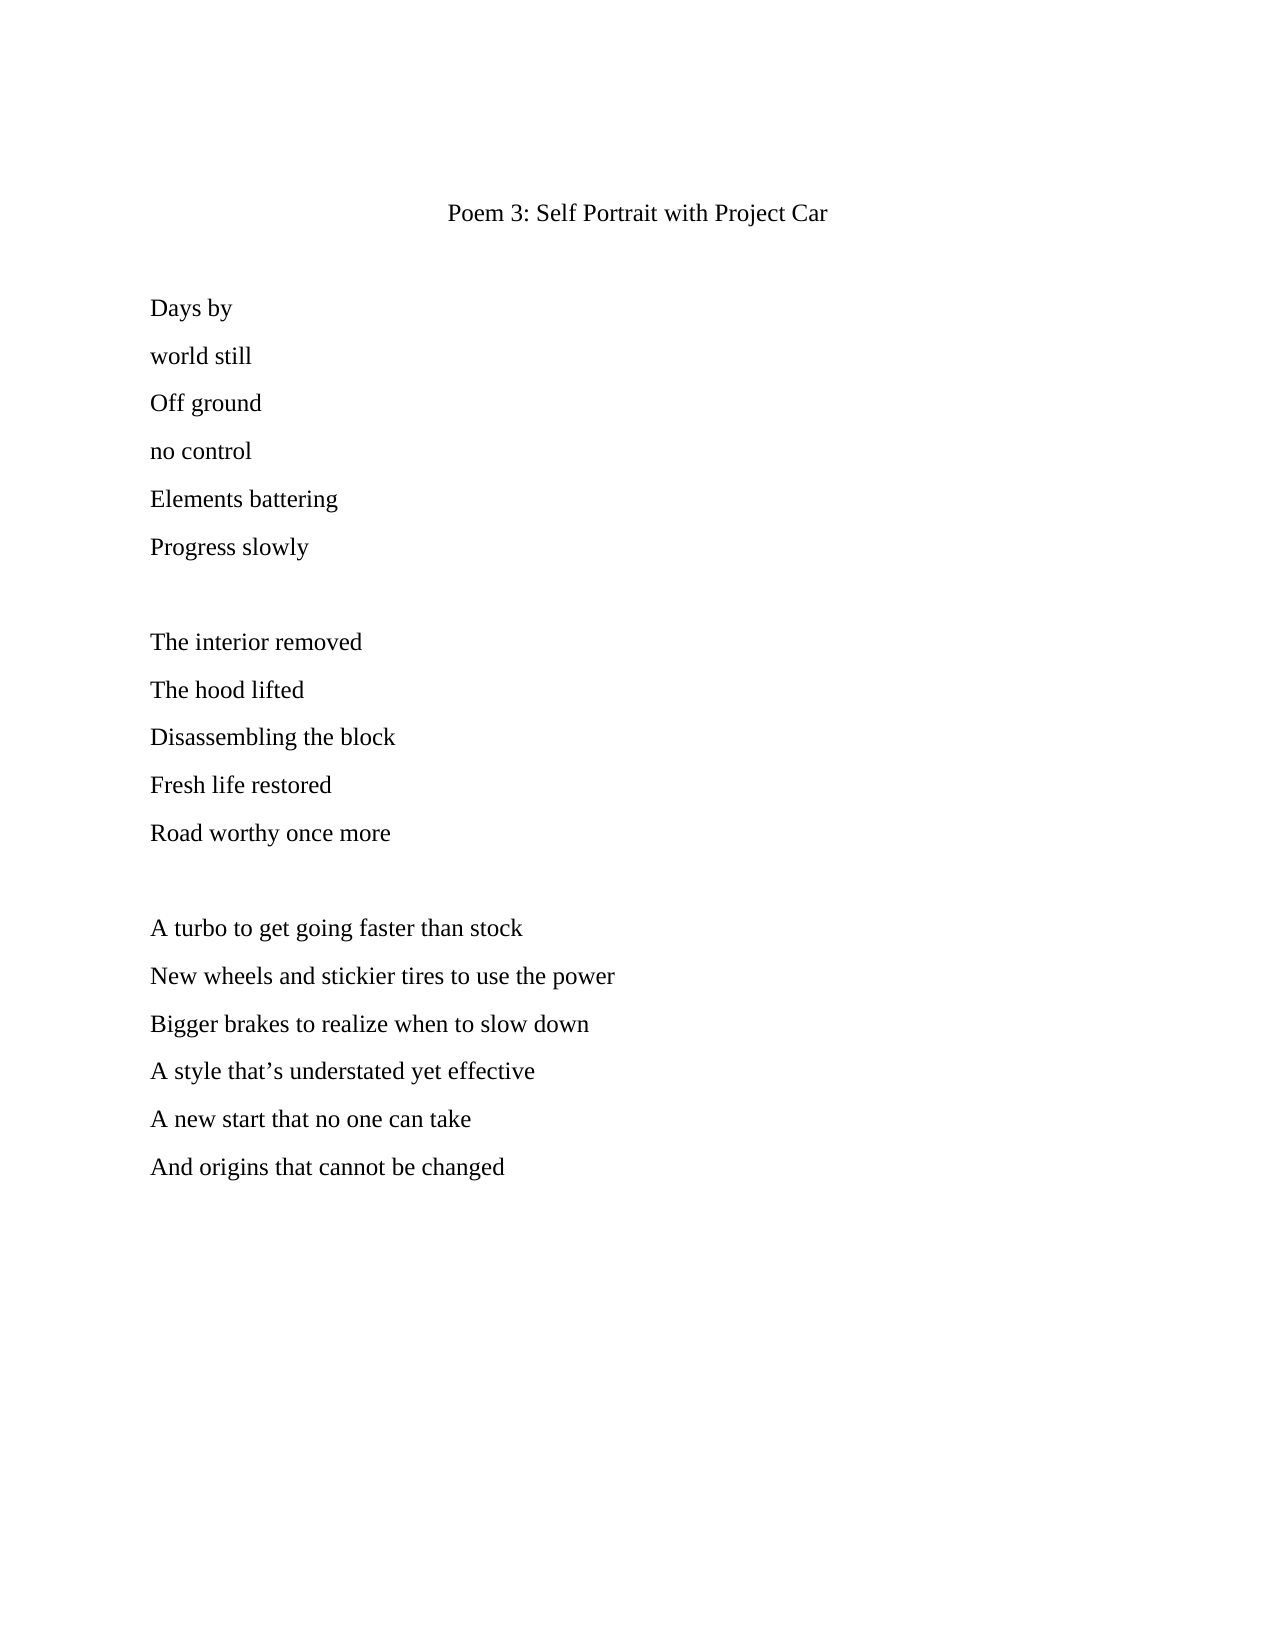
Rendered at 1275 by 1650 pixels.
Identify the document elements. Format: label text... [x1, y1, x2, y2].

text Disassembling the block [150, 722, 1125, 751]
text A style that’s understated yet effective [150, 1056, 1125, 1085]
text Road worthy once more [150, 818, 1125, 847]
text Days by [150, 293, 1125, 322]
text The interior removed [150, 627, 1125, 656]
text Fresh life restored [150, 770, 1125, 799]
text no control [150, 436, 1125, 465]
text Poem 3: Self Portrait with Project Car [150, 198, 1125, 226]
text world still [150, 341, 1125, 369]
text New wheels and stickier tires to use the power [150, 961, 1125, 990]
text Bigger brakes to realize when to slow down [150, 1009, 1125, 1037]
text Progress slowly [150, 532, 1125, 560]
text Off ground [150, 388, 1125, 417]
text The hood lifted [150, 675, 1125, 703]
text Elements battering [150, 484, 1125, 513]
text A turbo to get going faster than stock [150, 913, 1125, 942]
text A new start that no one can take [150, 1104, 1125, 1133]
text And origins that cannot be changed [150, 1152, 1125, 1181]
